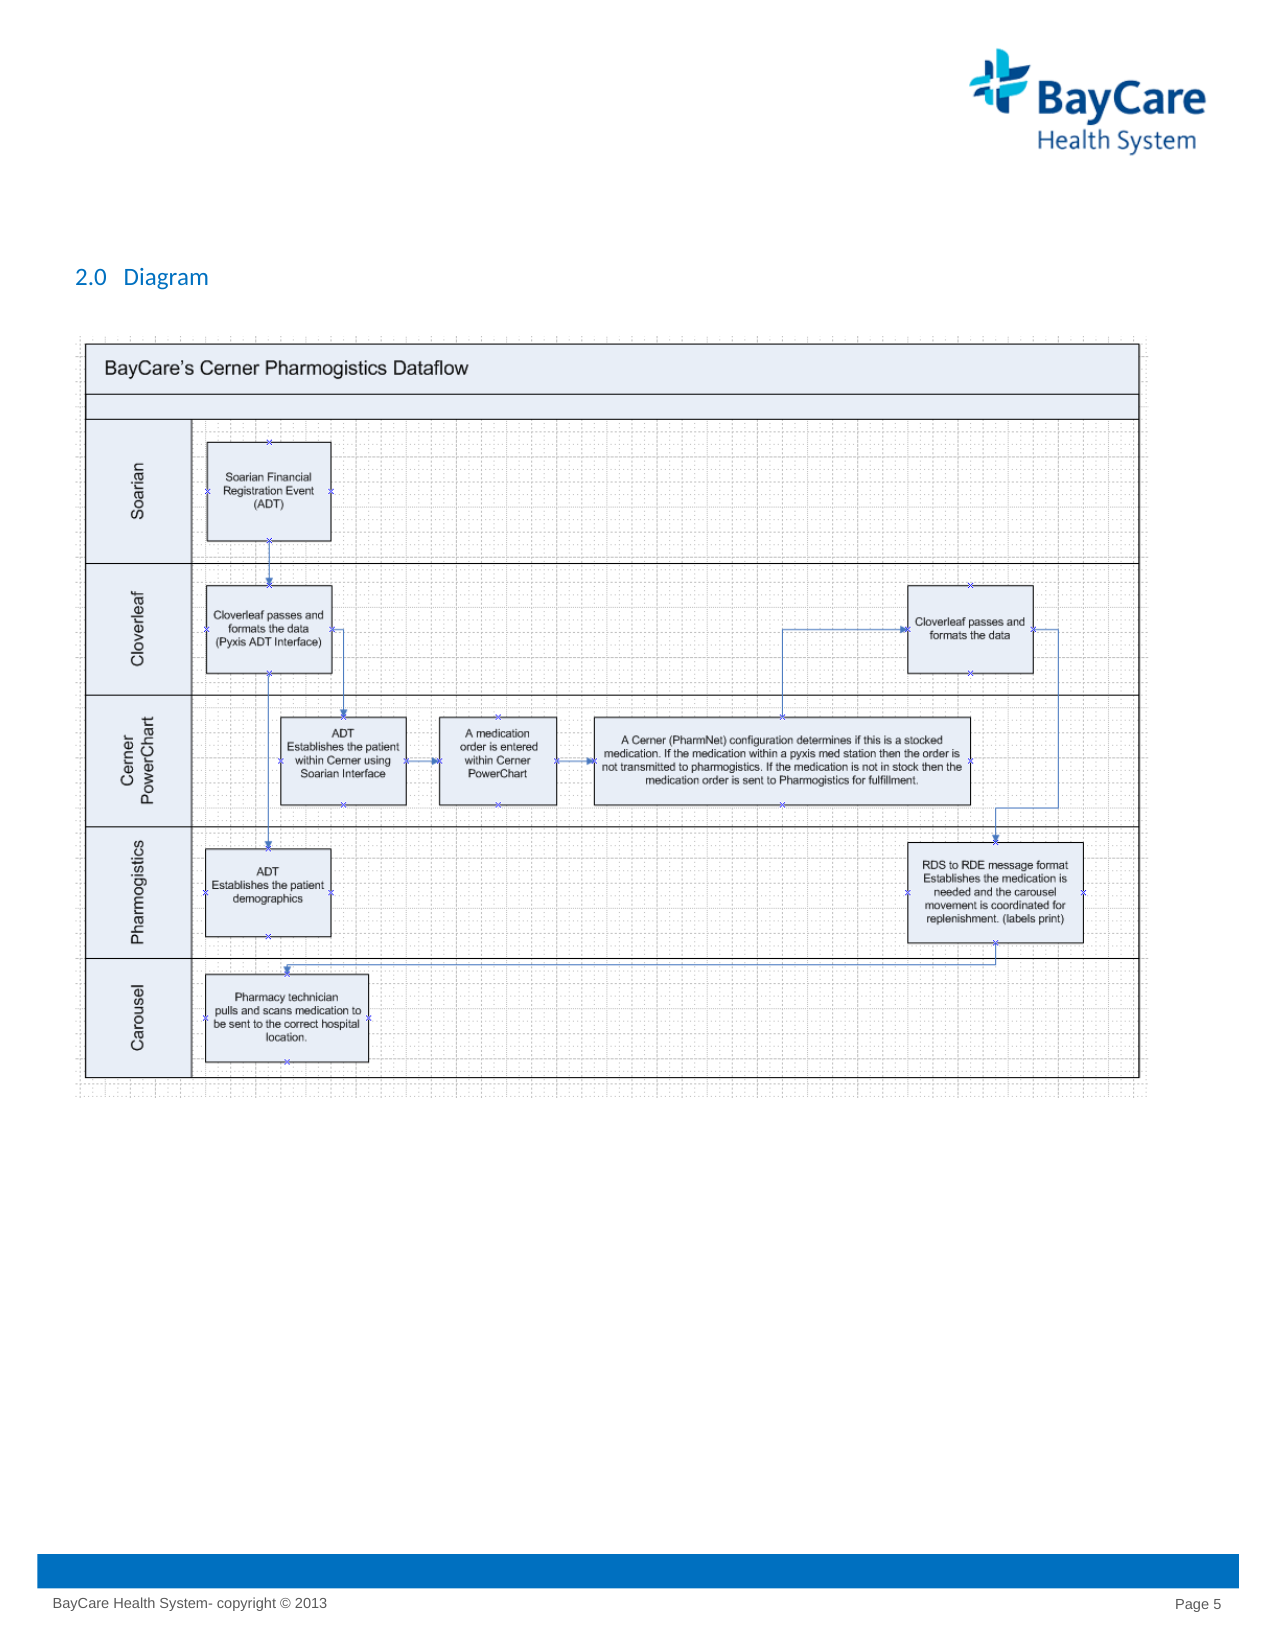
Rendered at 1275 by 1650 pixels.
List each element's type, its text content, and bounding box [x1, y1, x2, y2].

subtitle 2.0 Diagram [75, 261, 1200, 291]
picture [951, 37, 1233, 168]
picture [75, 336, 1149, 1098]
